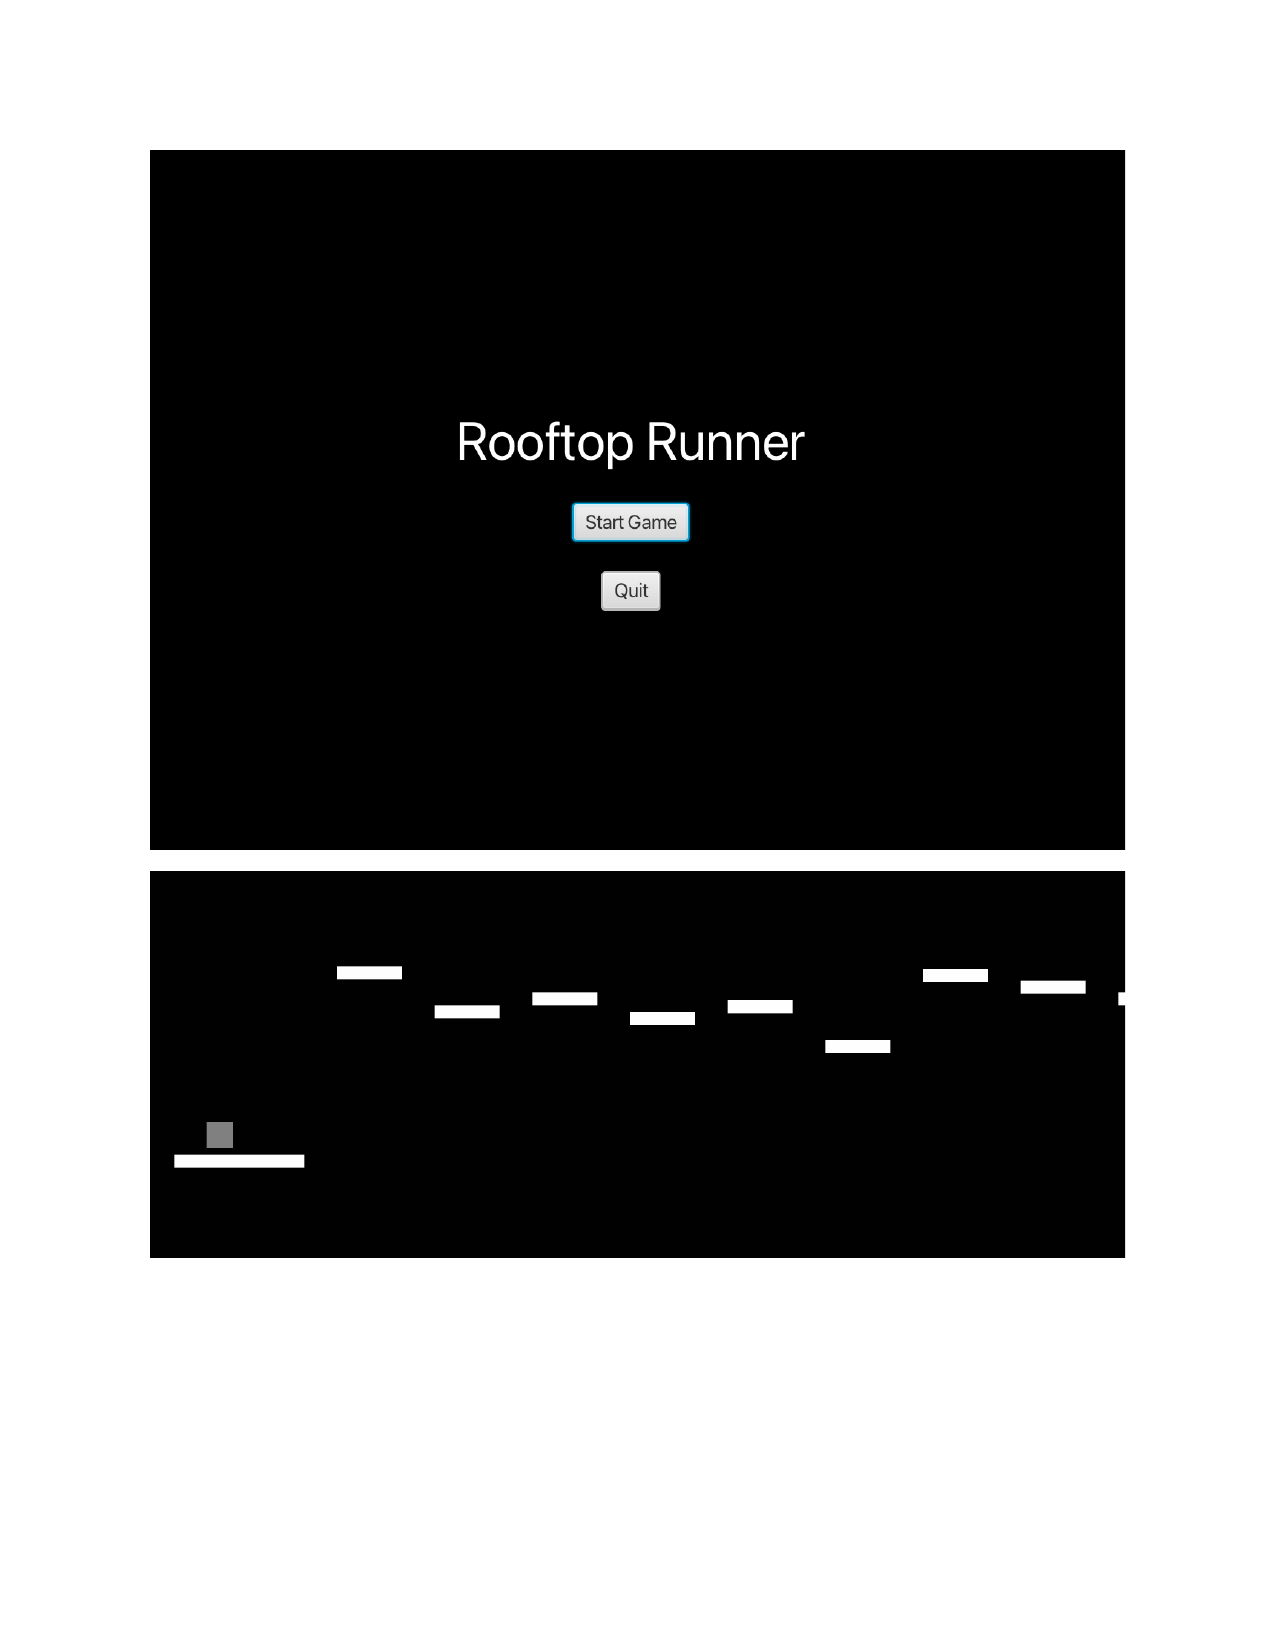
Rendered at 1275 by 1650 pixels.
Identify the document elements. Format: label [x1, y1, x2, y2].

picture [150, 871, 1125, 1258]
picture [150, 150, 1125, 850]
